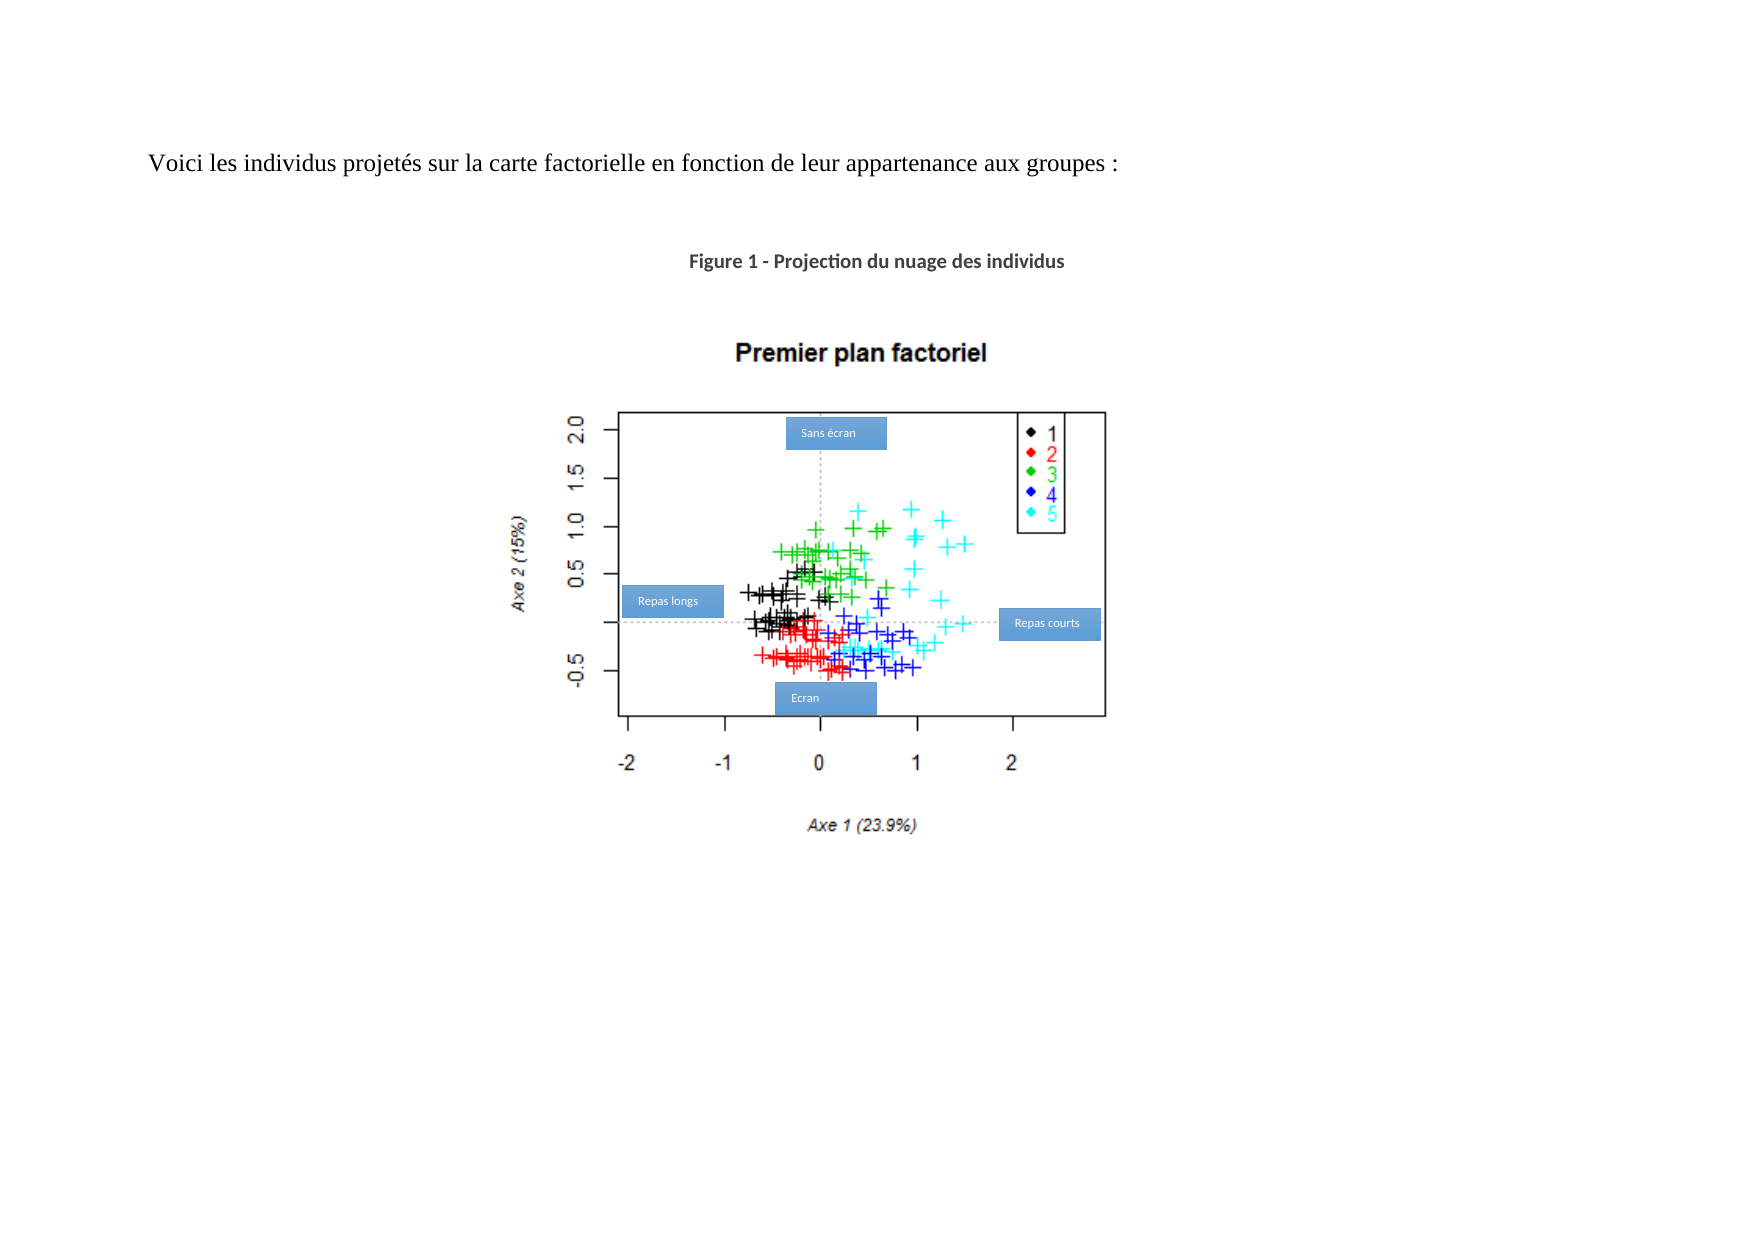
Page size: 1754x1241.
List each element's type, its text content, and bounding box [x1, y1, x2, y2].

text Voici les individus projetés sur la carte factorielle en fonction de leur appartenance aux groupes : [148, 148, 1606, 176]
picture [496, 290, 1169, 869]
text Figure 1 - Projection du nuage des individus [148, 248, 1606, 274]
